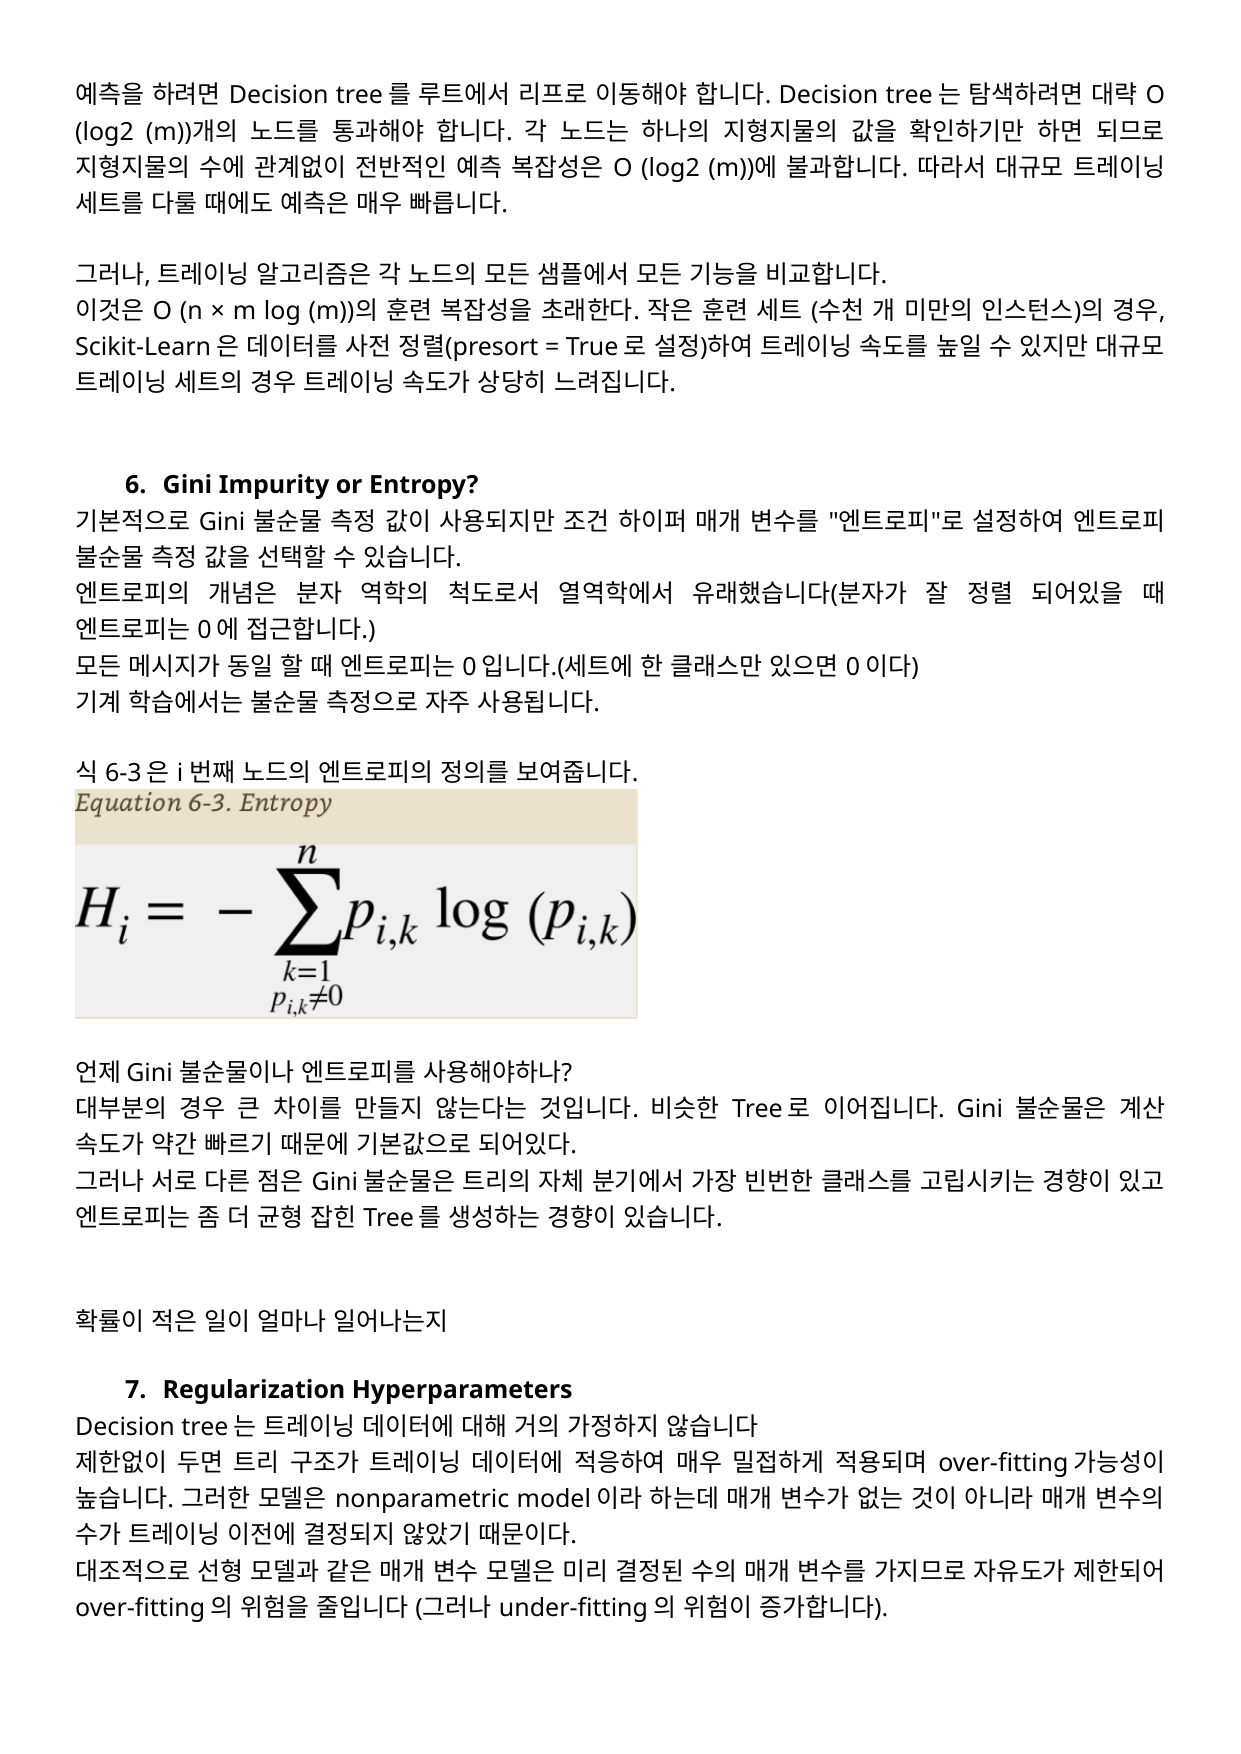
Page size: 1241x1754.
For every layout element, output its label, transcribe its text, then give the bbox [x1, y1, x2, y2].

list Gini Impurity or Entropy? [125, 467, 1165, 501]
text 예측을 하려면 Decision tree를 루트에서 리프로 이동해야 합니다. Decision tree는 탐색하려면 대략 O (log2 (m))개의 노드를 통과해야 합니다. 각 노드는 하나의 지형지물의 값을 확인하기만 하면 되므로 지형지물의 수에 관계없이 전반적인 예측 복잡성은 O (log2 (m))에 불과합니다. 따라서 대규모 트레이닝 세트를 다룰 때에도 예측은 매우 빠릅니다. [75, 75, 1165, 220]
list Regularization Hyperparameters [125, 1372, 1165, 1406]
text 그러나, 트레이닝 알고리즘은 각 노드의 모든 샘플에서 모든 기능을 비교합니다. [75, 254, 1165, 290]
text 그러나 서로 다른 점은 Gini불순물은 트리의 자체 분기에서 가장 빈번한 클래스를 고립시키는 경향이 있고 엔트로피는 좀 더 균형 잡힌 Tree를 생성하는 경향이 있습니다. [75, 1161, 1165, 1233]
text 확률이 적은 일이 얼마나 일어나는지 [75, 1302, 1165, 1338]
text 엔트로피의 개념은 분자 역학의 척도로서 열역학에서 유래했습니다(분자가 잘 정렬 되어있을 때 엔트로피는 0에 접근합니다.) [75, 574, 1165, 646]
text 언제Gini 불순물이나 엔트로피를 사용해야하나? [75, 1052, 1165, 1088]
text 대조적으로 선형 모델과 같은 매개 변수 모델은 미리 결정된 수의 매개 변수를 가지므로 자유도가 제한되어 over-fitting의 위험을 줄입니다 (그러나 under-fitting의 위험이 증가합니다). [75, 1551, 1165, 1623]
text 대부분의 경우 큰 차이를 만들지 않는다는 것입니다. 비슷한 Tree로 이어집니다. Gini 불순물은 계산 속도가 약간 빠르기 때문에 기본값으로 되어있다. [75, 1088, 1165, 1161]
text Decision tree는 트레이닝 데이터에 대해 거의 가정하지 않습니다 [75, 1406, 1165, 1442]
text 모든 메시지가 동일 할 때 엔트로피는 0입니다.(세트에 한 클래스만 있으면 0이다) [75, 646, 1165, 682]
text 식 6-3은 i 번째 노드의 엔트로피의 정의를 보여줍니다. [75, 753, 1165, 789]
text 이것은 O (n × m log (m))의 훈련 복잡성을 초래한다. 작은 훈련 세트 (수천 개 미만의 인스턴스)의 경우, Scikit-Learn은 데이터를 사전 정렬(presort = True로 설정)하여 트레이닝 속도를 높일 수 있지만 대규모 트레이닝 세트의 경우 트레이닝 속도가 상당히 느려집니다. [75, 290, 1165, 399]
text 제한없이 두면 트리 구조가 트레이닝 데이터에 적응하여 매우 밀접하게 적용되며 over-fitting가능성이 높습니다. 그러한 모델은 nonparametric model이라 하는데 매개 변수가 없는 것이 아니라 매개 변수의 수가 트레이닝 이전에 결정되지 않았기 때문이다. [75, 1442, 1165, 1551]
text 기본적으로 Gini 불순물 측정 값이 사용되지만 조건 하이퍼 매개 변수를 "엔트로피"로 설정하여 엔트로피 불순물 측정 값을 선택할 수 있습니다. [75, 501, 1165, 574]
picture [75, 789, 638, 1019]
text 기계 학습에서는 불순물 측정으로 자주 사용됩니다. [75, 682, 1165, 719]
